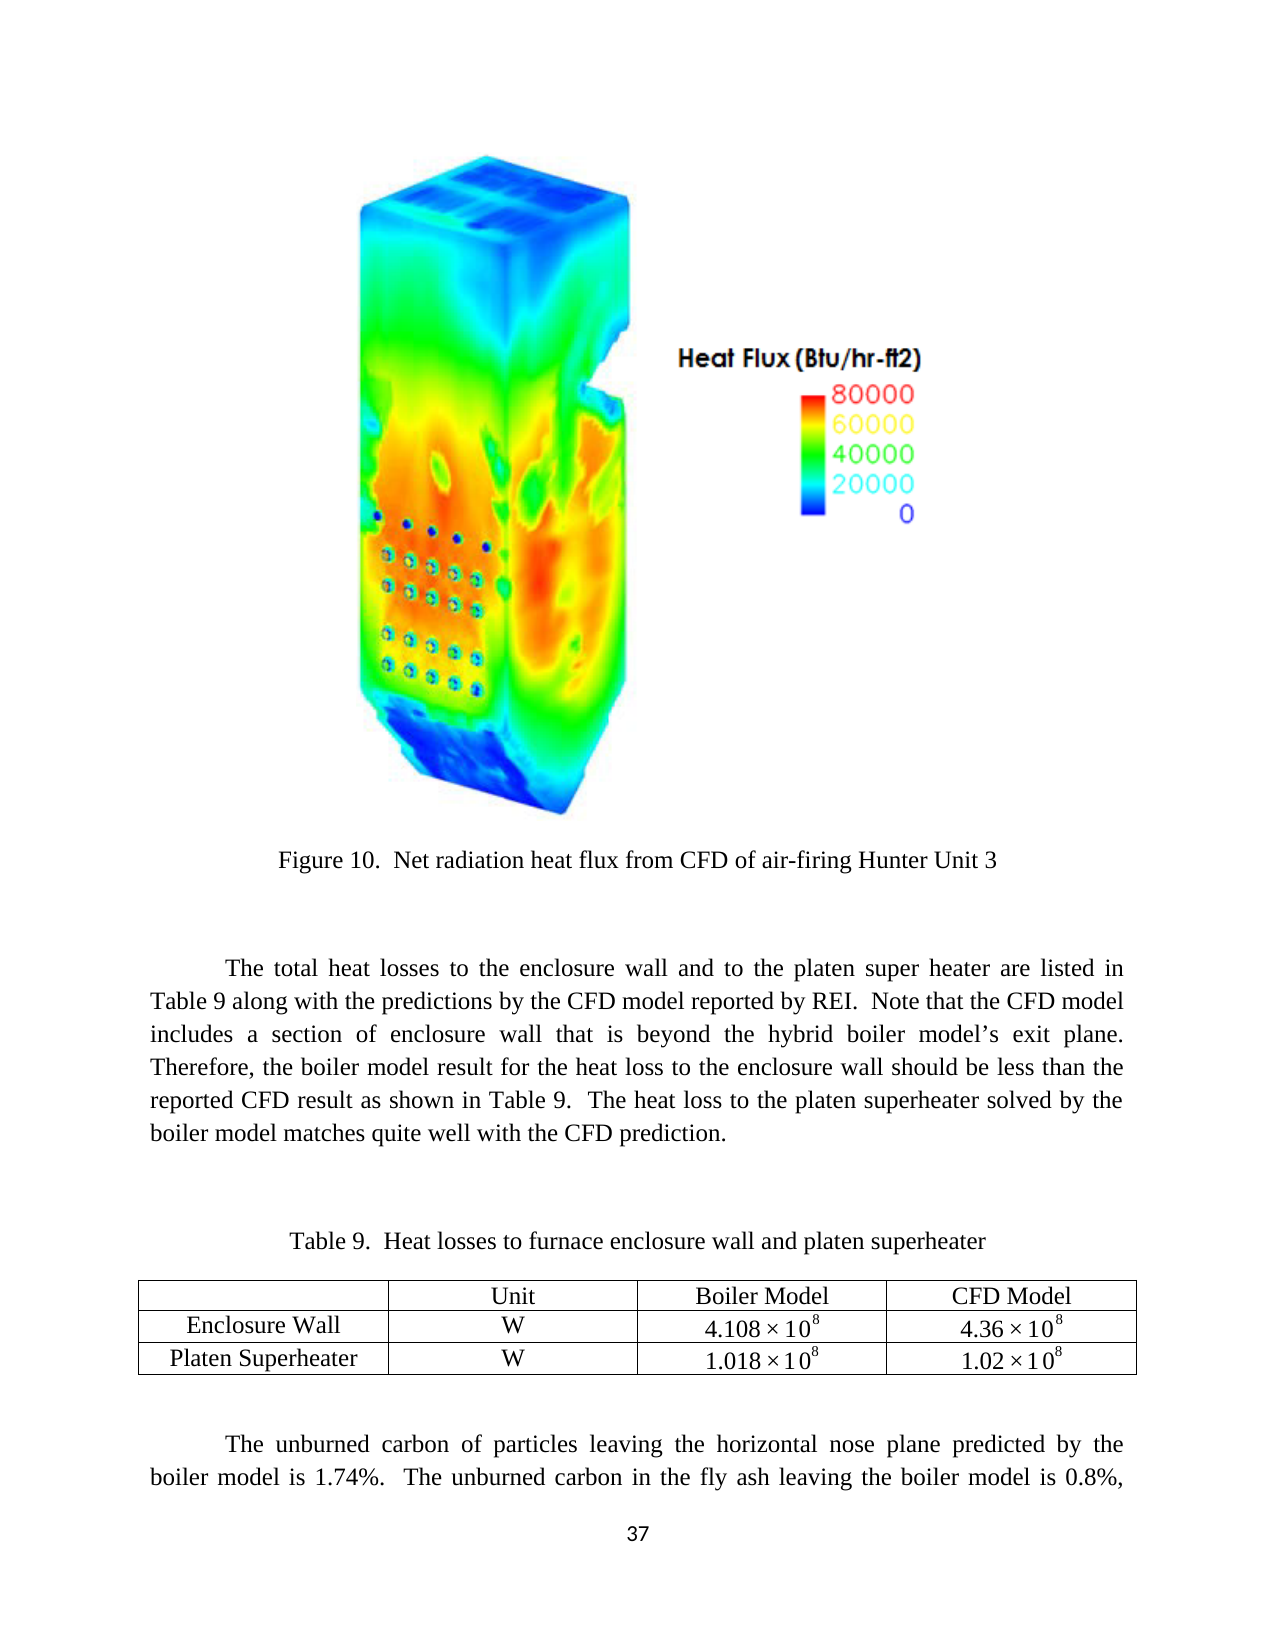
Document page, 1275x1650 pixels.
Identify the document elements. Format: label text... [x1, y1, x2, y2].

table_header [139, 1281, 388, 1309]
table_cell [887, 1343, 1136, 1374]
table_cell Platen Superheater [139, 1343, 388, 1374]
table_cell [638, 1343, 886, 1374]
table_header CFD Model [887, 1281, 1136, 1309]
table_cell [887, 1311, 1136, 1342]
table_cell W [389, 1311, 637, 1342]
text Figure 10. Net radiation heat flux from CFD of air-firing Hunter Unit 3 [150, 845, 1125, 874]
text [150, 1429, 1125, 1491]
table_header Boiler Model [638, 1281, 886, 1309]
text The total heat losses to the enclosure wall and to the platen super heater are listed in Table 9 along with the predictions by the CFD model reported by REI. Note that the CFD model includes a section of enclosure wall that is beyond the hybrid boiler model’s exit plane. Therefore, the boiler model result for the heat loss to the enclosure wall should be less than the reported CFD result as shown in Table 9. The heat loss to the platen superheater solved by the boiler model matches quite well with the CFD prediction. [150, 953, 1125, 1147]
table_cell W [389, 1343, 637, 1374]
table_header Unit [389, 1281, 637, 1309]
table_cell [638, 1311, 886, 1342]
text Table 9. Heat losses to furnace enclosure wall and platen superheater [150, 1226, 1125, 1254]
table_cell Enclosure Wall [139, 1311, 388, 1342]
